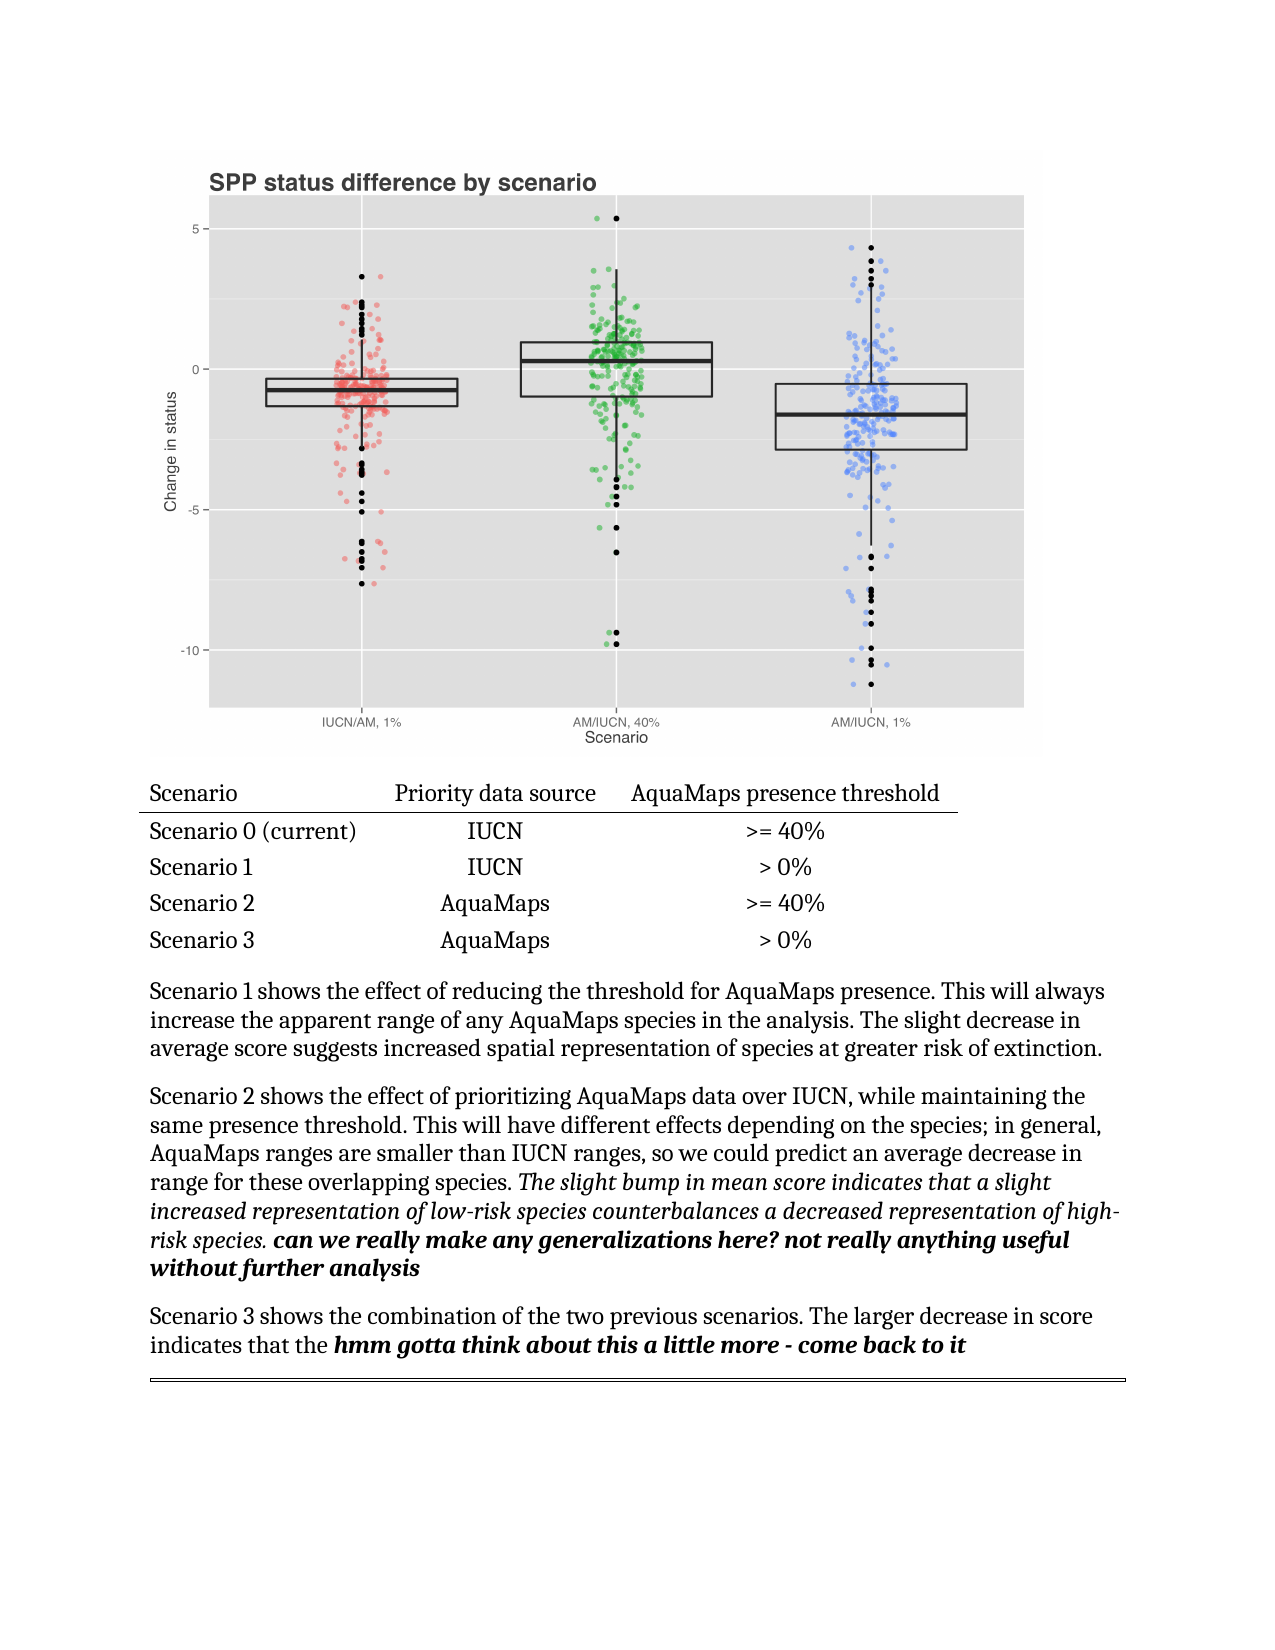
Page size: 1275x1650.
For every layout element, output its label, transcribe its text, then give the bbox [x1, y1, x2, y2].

table_cell AquaMaps [378, 886, 612, 922]
text Scenario 1 shows the effect of reducing the threshold for AquaMaps presence. This will always increase the apparent range of any AquaMaps species in the analysis. The slight decrease in average score suggests increased spatial representation of species at greater risk of extinction. [150, 977, 1125, 1063]
table_cell Scenario 3 [139, 922, 378, 958]
table_cell >= 40% [613, 813, 958, 849]
table_header AquaMaps presence threshold [613, 775, 958, 811]
table_cell Scenario 1 [139, 849, 378, 886]
table_cell AquaMaps [378, 922, 612, 958]
text Scenario 2 shows the effect of prioritizing AquaMaps data over IUCN, while maintaining the same presence threshold. This will have different effects depending on the species; in general, AquaMaps ranges are smaller than IUCN ranges, so we could predict an average decrease in range for these overlapping species. The slight bump in mean score indicates that a slight increased representation of low-risk species counterbalances a decreased representation of high-risk species. can we really make any generalizations here? not really anything useful without further analysis [150, 1082, 1125, 1283]
table_cell IUCN [378, 849, 612, 886]
text Scenario 3 shows the combination of the two previous scenarios. The larger decrease in score indicates that the hmm gotta think about this a little more - come back to it [150, 1302, 1125, 1359]
table_header Priority data source [378, 775, 612, 811]
table_cell > 0% [613, 849, 958, 886]
table_cell > 0% [613, 922, 958, 958]
table_cell Scenario 0 (current) [139, 813, 378, 849]
table_header Scenario [139, 775, 378, 811]
table_cell >= 40% [613, 886, 958, 922]
picture [150, 150, 1043, 757]
table_cell Scenario 2 [139, 886, 378, 922]
table_cell IUCN [378, 813, 612, 849]
